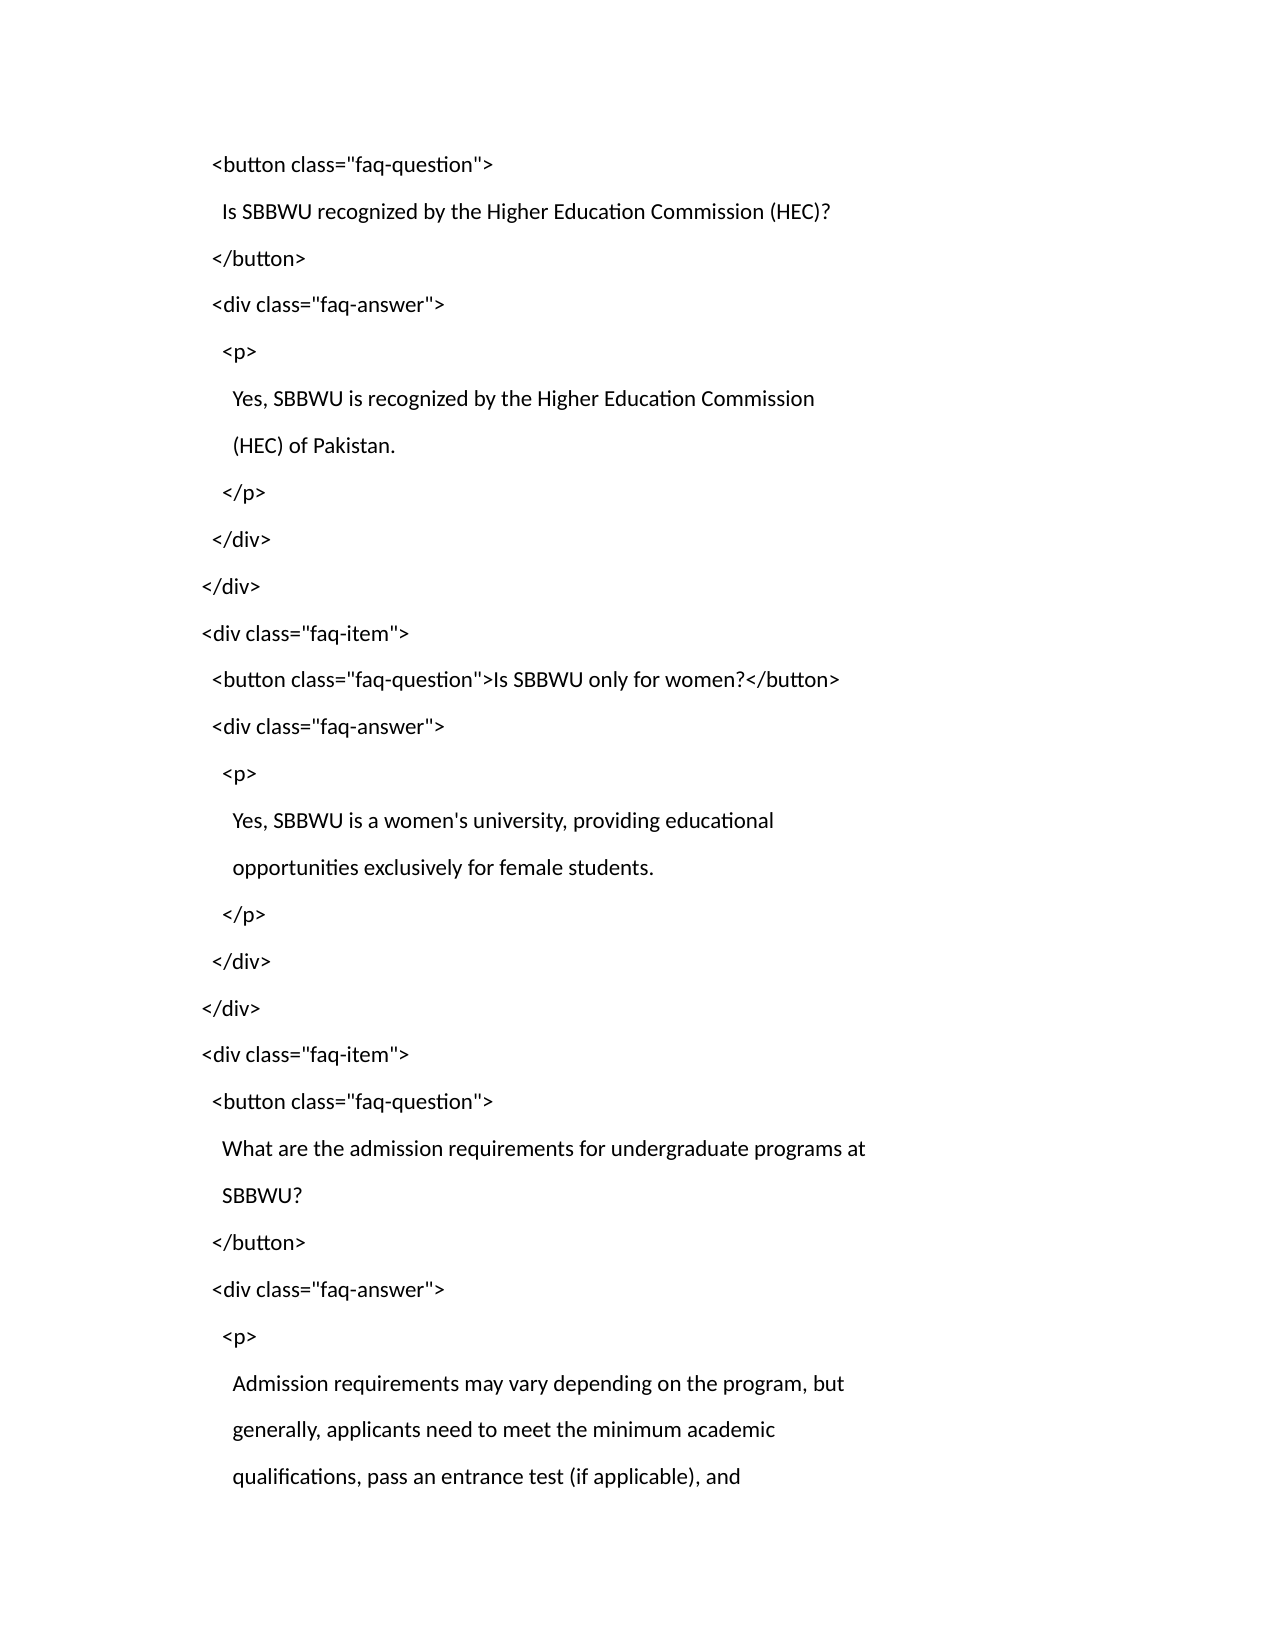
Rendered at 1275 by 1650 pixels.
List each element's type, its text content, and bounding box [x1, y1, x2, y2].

text <p> [150, 1322, 1125, 1350]
text Admission requirements may vary depending on the program, but [150, 1369, 1125, 1397]
text generally, applicants need to meet the minimum academic [150, 1416, 1125, 1444]
text Yes, SBBWU is recognized by the Higher Education Commission [150, 384, 1125, 412]
text </div> [150, 572, 1125, 600]
text (HEC) of Pakistan. [150, 431, 1125, 459]
text </p> [150, 900, 1125, 928]
text <button class="faq-question"> [150, 1087, 1125, 1116]
text </button> [150, 1228, 1125, 1256]
text <p> [150, 759, 1125, 787]
text </button> [150, 244, 1125, 272]
text opportunities exclusively for female students. [150, 853, 1125, 881]
text SBBWU? [150, 1181, 1125, 1209]
text </p> [150, 478, 1125, 506]
text <div class="faq-answer"> [150, 291, 1125, 319]
text <button class="faq-question">Is SBBWU only for women?</button> [150, 666, 1125, 694]
text </div> [150, 525, 1125, 553]
text qualifications, pass an entrance test (if applicable), and [150, 1462, 1125, 1491]
text <p> [150, 337, 1125, 366]
text </div> [150, 994, 1125, 1022]
text What are the admission requirements for undergraduate programs at [150, 1134, 1125, 1162]
text <div class="faq-item"> [150, 619, 1125, 647]
text </div> [150, 947, 1125, 975]
text Is SBBWU recognized by the Higher Education Commission (HEC)? [150, 197, 1125, 225]
text <div class="faq-item"> [150, 1041, 1125, 1069]
text Yes, SBBWU is a women's university, providing educational [150, 806, 1125, 834]
text <div class="faq-answer"> [150, 712, 1125, 741]
text <div class="faq-answer"> [150, 1275, 1125, 1303]
text <button class="faq-question"> [150, 150, 1125, 178]
